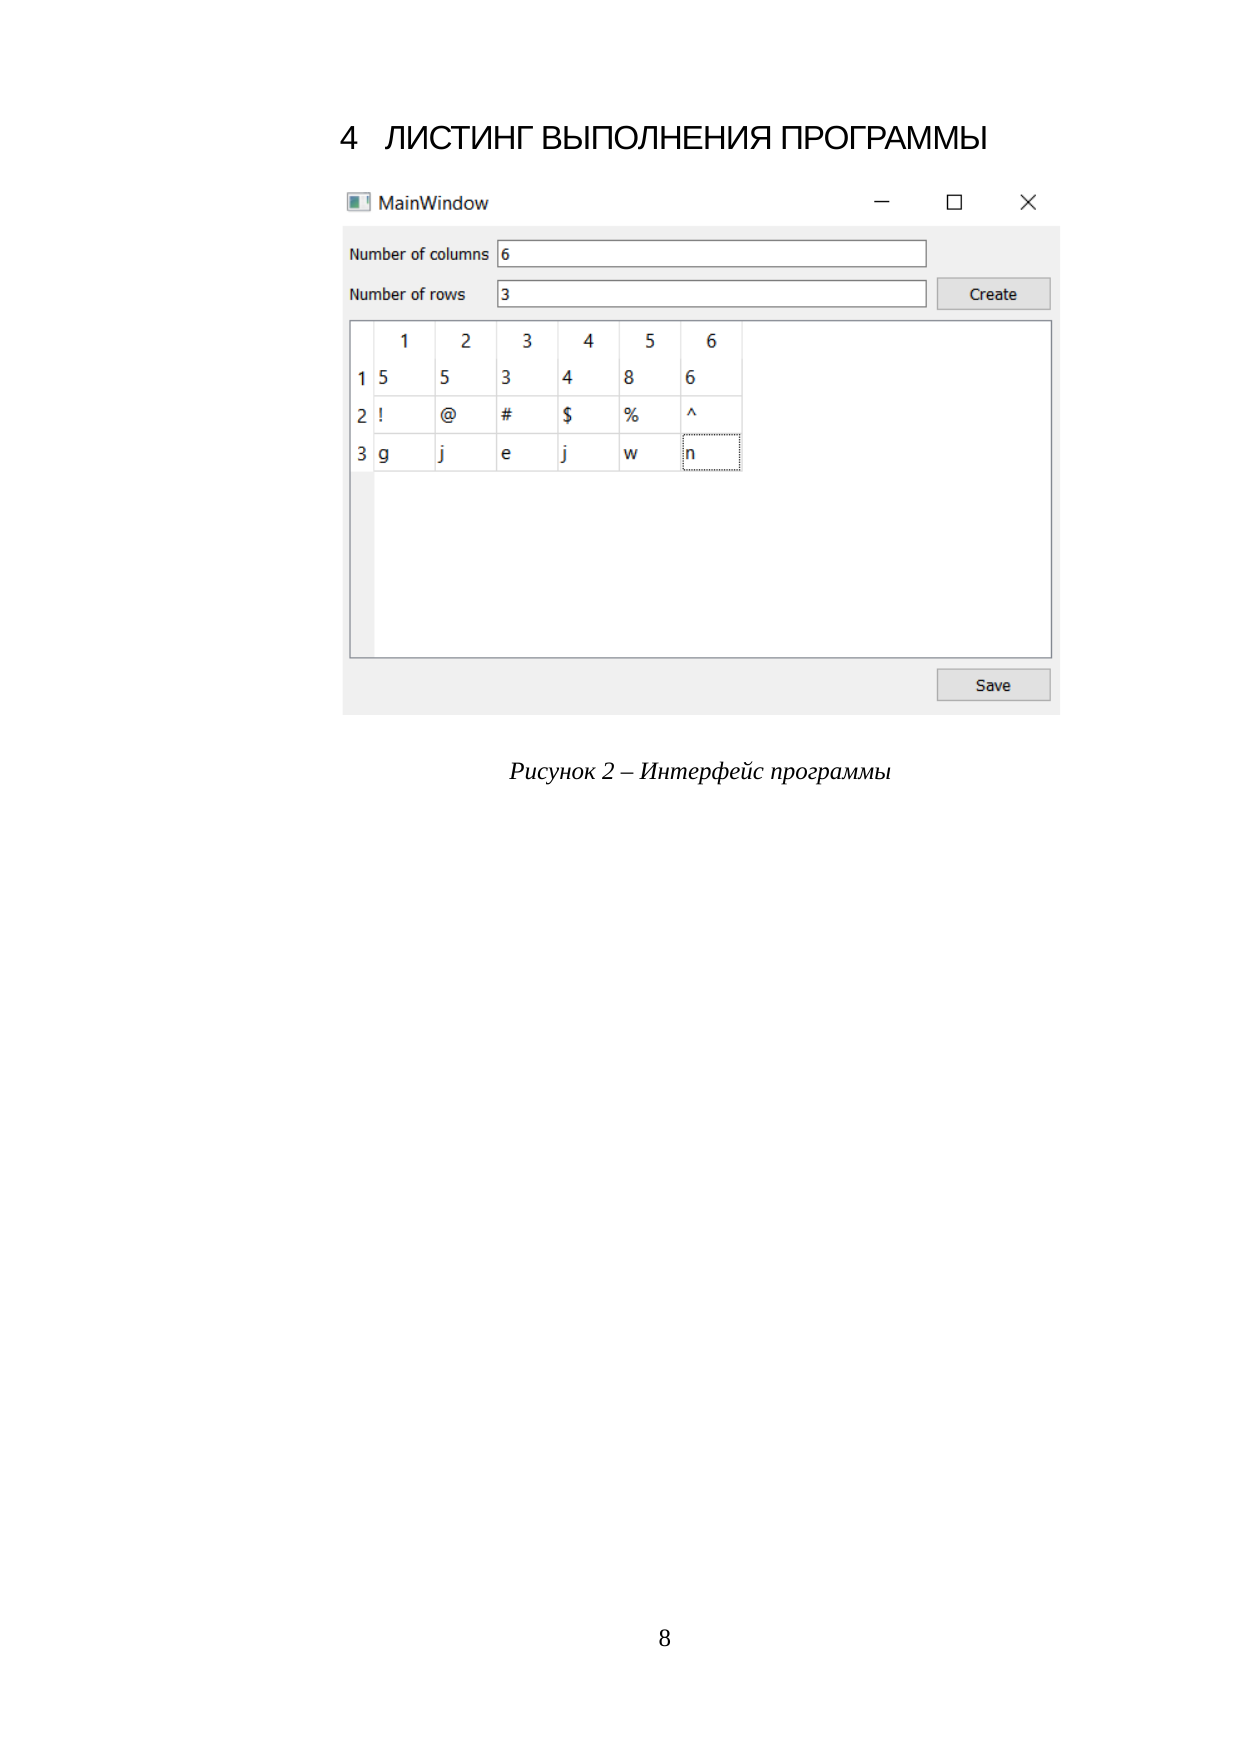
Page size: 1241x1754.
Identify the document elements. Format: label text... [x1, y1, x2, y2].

text Рисунок 2 – Интерфейс программы [177, 756, 1152, 785]
title ЛИСТИНГ ВЫполнения программы [177, 118, 1152, 157]
picture [342, 181, 1061, 715]
